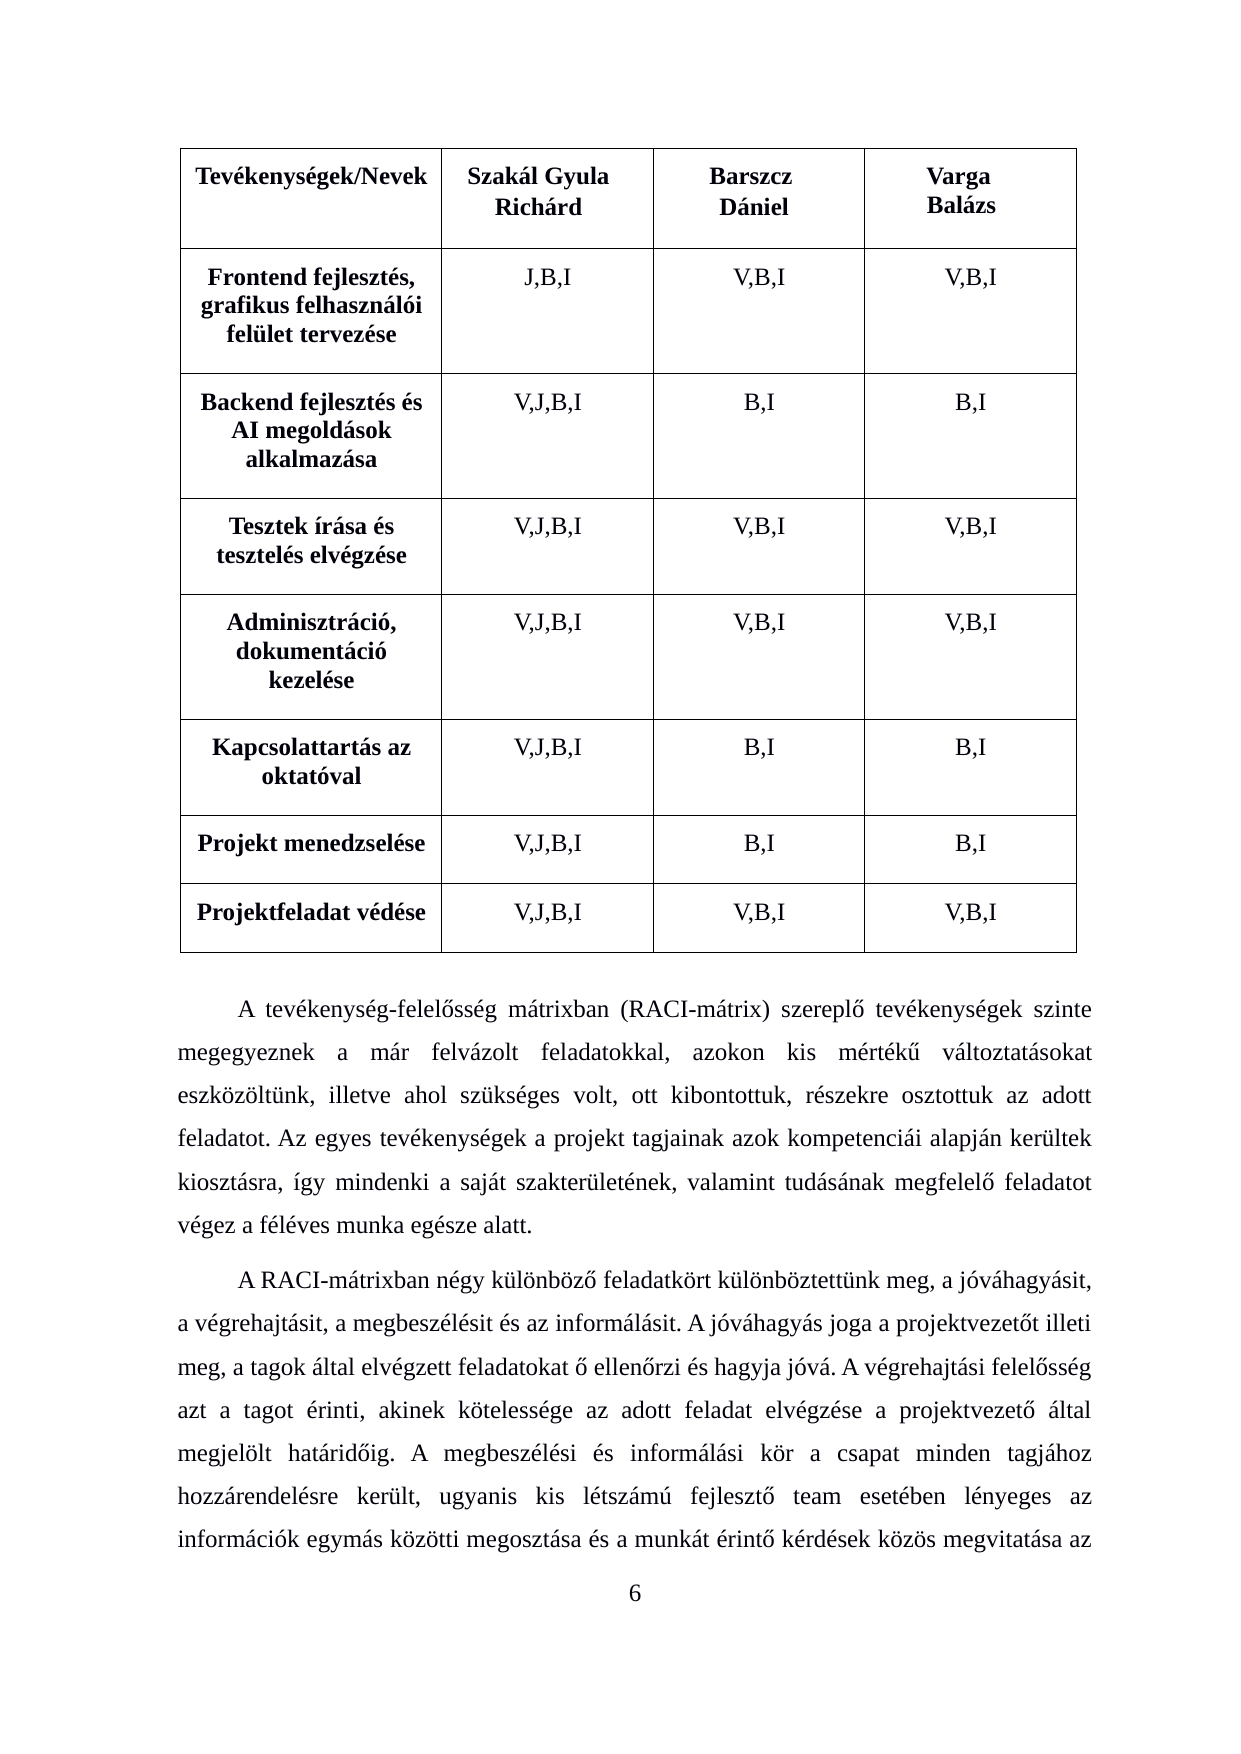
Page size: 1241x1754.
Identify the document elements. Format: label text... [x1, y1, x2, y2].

table_header Tevékenységek/Nevek [181, 149, 441, 248]
table_cell V,J,B,I [442, 816, 653, 883]
table_cell V,B,I [865, 249, 1076, 373]
table_header Barszcz Dániel [654, 149, 864, 248]
table_cell Kapcsolattartás az oktatóval [181, 720, 441, 815]
table_cell Frontend fejlesztés, grafikus felhasználói felület tervezése [181, 249, 441, 373]
table_cell Backend fejlesztés és AI megoldások alkalmazása [181, 374, 441, 498]
table_header Szakál Gyula Richárd [442, 149, 653, 248]
table_cell B,I [865, 374, 1076, 498]
table_cell V,J,B,I [442, 595, 653, 719]
table_cell B,I [865, 816, 1076, 883]
table_cell V,J,B,I [442, 720, 653, 815]
text A tevékenység-felelősség mátrixban (RACI-mátrix) szereplő tevékenységek szinte megegyeznek a már felvázolt feladatokkal, azokon kis mértékű változtatásokat eszközöltünk, illetve ahol szükséges volt, ott kibontottuk, részekre osztottuk az adott feladatot. Az egyes tevékenységek a projekt tagjainak azok kompetenciái alapján kerültek kiosztásra, így mindenki a saját szakterületének, valamint tudásának megfelelő feladatot végez a féléves munka egésze alatt. [177, 994, 1092, 1238]
table_cell Projekt menedzselése [181, 816, 441, 883]
table_cell J,B,I [442, 249, 653, 373]
table_cell Tesztek írása és tesztelés elvégzése [181, 499, 441, 594]
table_cell V,J,B,I [442, 499, 653, 594]
table_cell V,B,I [654, 249, 864, 373]
table_cell V,B,I [865, 499, 1076, 594]
table_cell V,J,B,I [442, 884, 653, 952]
table_cell Adminisztráció, dokumentáció kezelése [181, 595, 441, 719]
table_cell V,B,I [865, 884, 1076, 952]
table_cell B,I [865, 720, 1076, 815]
table_cell B,I [654, 720, 864, 815]
table_cell V,B,I [865, 595, 1076, 719]
table_cell V,B,I [654, 595, 864, 719]
table_cell V,J,B,I [442, 374, 653, 498]
table_cell B,I [654, 816, 864, 883]
table_header Varga Balázs [865, 149, 1076, 248]
table_cell B,I [654, 374, 864, 498]
table_cell V,B,I [654, 884, 864, 952]
table_cell Projektfeladat védése [181, 884, 441, 952]
table_cell V,B,I [654, 499, 864, 594]
